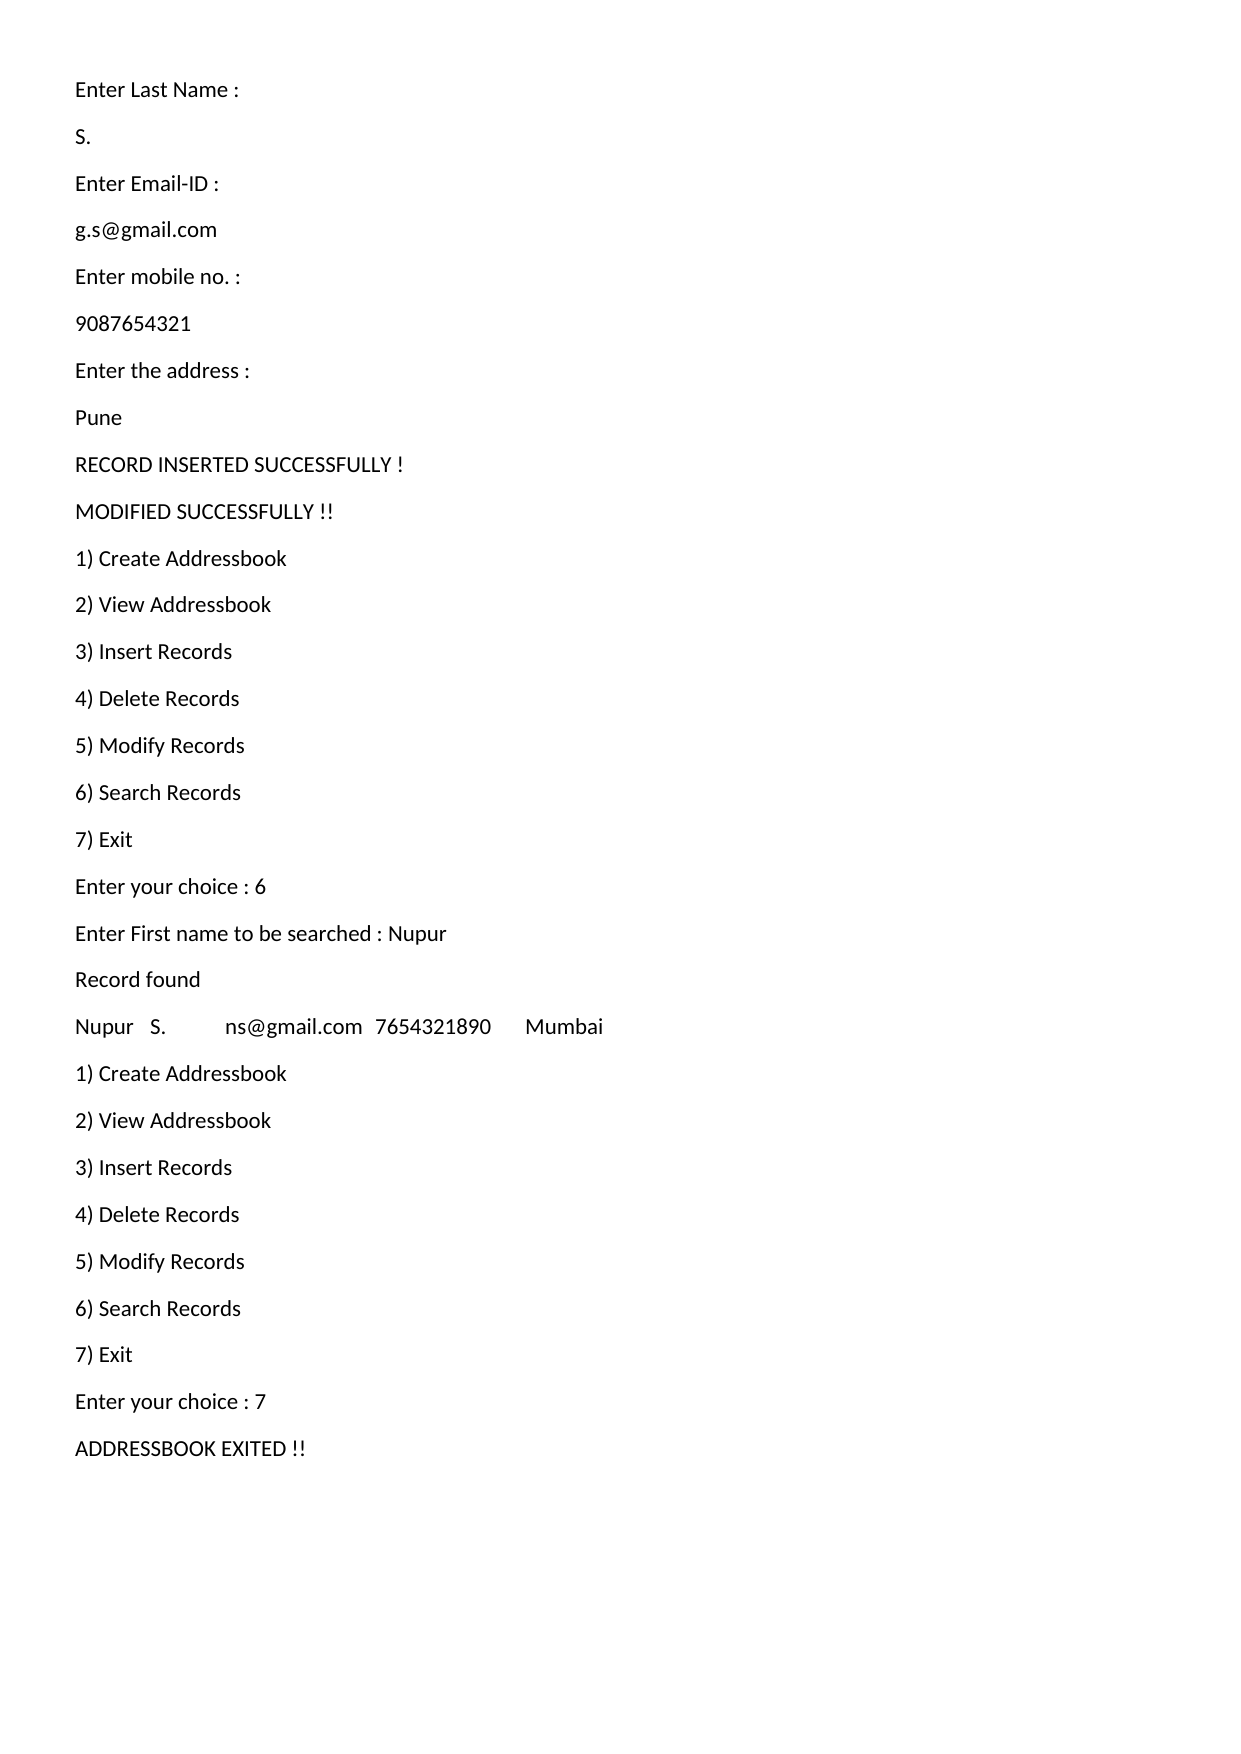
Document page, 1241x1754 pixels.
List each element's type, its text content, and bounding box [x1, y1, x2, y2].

text 2) View Addressbook [75, 591, 1165, 619]
text 5) Modify Records [75, 1247, 1165, 1275]
text Enter Last Name : [75, 75, 1165, 103]
text Pune [75, 403, 1165, 431]
text 4) Delete Records [75, 684, 1165, 712]
text Nupur S. ns@gmail.com 7654321890 Mumbai [75, 1012, 1165, 1041]
text 5) Modify Records [75, 731, 1165, 759]
text 9087654321 [75, 309, 1165, 337]
text 7) Exit [75, 1341, 1165, 1369]
text g.s@gmail.com [75, 216, 1165, 244]
text MODIFIED SUCCESSFULLY !! [75, 497, 1165, 525]
text RECORD INSERTED SUCCESSFULLY ! [75, 450, 1165, 478]
text Enter First name to be searched : Nupur [75, 919, 1165, 947]
text 3) Insert Records [75, 637, 1165, 666]
text Enter Email-ID : [75, 169, 1165, 197]
text ADDRESSBOOK EXITED !! [75, 1434, 1165, 1462]
text Enter mobile no. : [75, 262, 1165, 291]
text 2) View Addressbook [75, 1106, 1165, 1134]
text Enter your choice : 7 [75, 1387, 1165, 1416]
text 6) Search Records [75, 778, 1165, 806]
text 6) Search Records [75, 1294, 1165, 1322]
text S. [75, 122, 1165, 150]
text Enter the address : [75, 356, 1165, 384]
text 7) Exit [75, 825, 1165, 853]
text 3) Insert Records [75, 1153, 1165, 1181]
text Record found [75, 966, 1165, 994]
text 1) Create Addressbook [75, 1059, 1165, 1087]
text 1) Create Addressbook [75, 544, 1165, 572]
text Enter your choice : 6 [75, 872, 1165, 900]
text 4) Delete Records [75, 1200, 1165, 1228]
